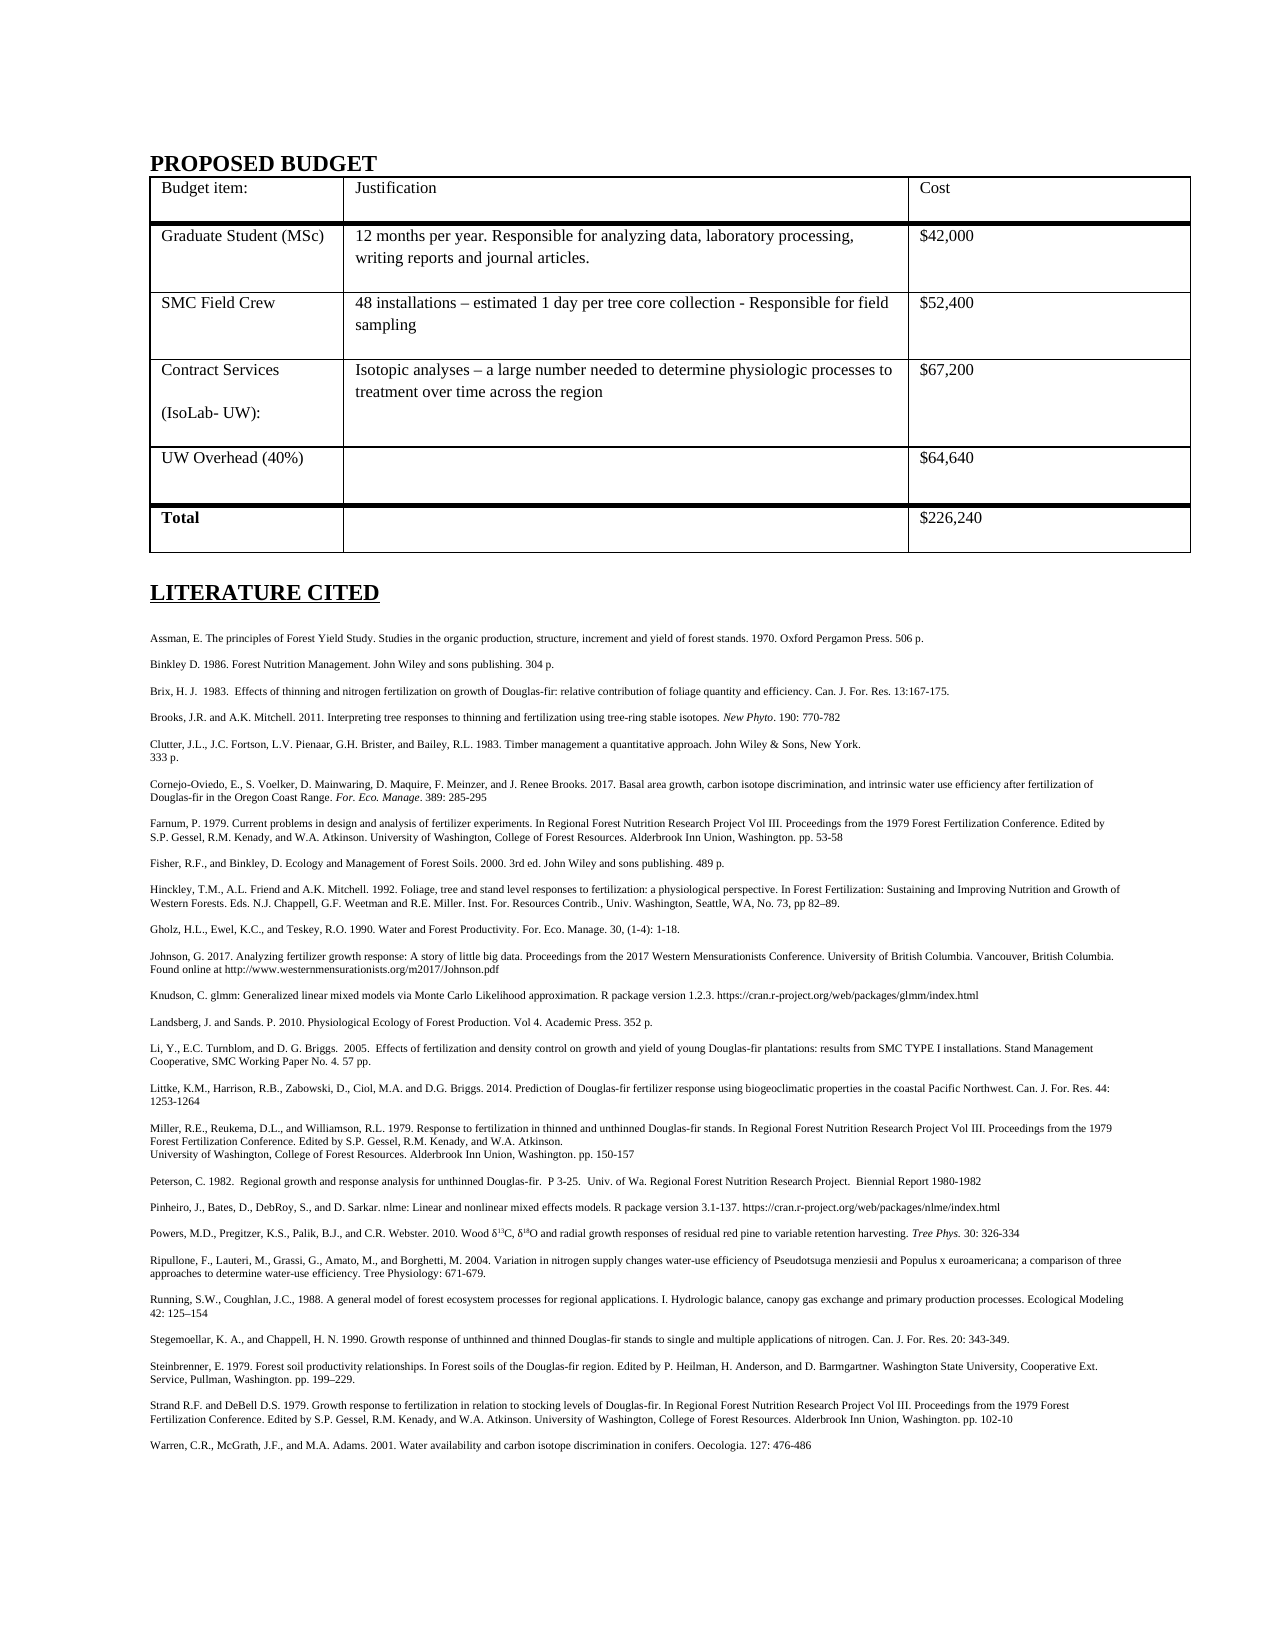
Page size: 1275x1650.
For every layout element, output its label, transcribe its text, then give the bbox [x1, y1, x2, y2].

text Landsberg, J. and Sands. P. 2010. Physiological Ecology of Forest Production. Vol 4. Academic Press. 352 p. [150, 1015, 1125, 1029]
table_cell Isotopic analyses – a large number needed to determine physiologic processes to treatment over time across the region [344, 360, 908, 446]
table_cell [344, 448, 908, 503]
table_cell 12 months per year. Responsible for analyzing data, laboratory processing, writing reports and journal articles. [344, 226, 908, 292]
text Li, Y., E.C. Turnblom, and D. G. Briggs. 2005. Effects of fertilization and density control on growth and yield of young Douglas-fir plantations: results from SMC TYPE I installations. Stand Management Cooperative, SMC Working Paper No. 4. 57 pp. [150, 1042, 1125, 1068]
table_header Justification [344, 178, 908, 221]
text Fisher, R.F., and Binkley, D. Ecology and Management of Forest Soils. 2000. 3rd ed. John Wiley and sons publishing. 489 p. [150, 857, 1125, 870]
text Knudson, C. glmm: Generalized linear mixed models via Monte Carlo Likelihood approximation. R package version 1.2.3. https://cran.r-project.org/web/packages/glmm/index.html [150, 989, 1125, 1002]
text PROPOSED BUDGET [150, 150, 1125, 176]
table_cell SMC Field Crew [151, 293, 343, 359]
table_header Budget item: [151, 178, 343, 221]
text Johnson, G. 2017. Analyzing fertilizer growth response: A story of little big data. Proceedings from the 2017 Western Mensurationists Conference. University of British Columbia. Vancouver, British Columbia. Found online at http://www.westernmensurationists.org/m2017/Johnson.pdf [150, 949, 1125, 976]
text Littke, K.M., Harrison, R.B., Zabowski, D., Ciol, M.A. and D.G. Briggs. 2014. Prediction of Douglas-fir fertilizer response using biogeoclimatic properties in the coastal Pacific Northwest. Can. J. For. Res. 44: 1253-1264 [150, 1082, 1125, 1108]
text Binkley D. 1986. Forest Nutrition Management. John Wiley and sons publishing. 304 p. [150, 658, 1125, 671]
text Gholz, H.L., Ewel, K.C., and Teskey, R.O. 1990. Water and Forest Productivity. For. Eco. Manage. 30, (1-4): 1-18. [150, 923, 1125, 936]
text Warren, C.R., McGrath, J.F., and M.A. Adams. 2001. Water availability and carbon isotope discrimination in conifers. Oecologia. 127: 476-486 [150, 1439, 1125, 1452]
text Farnum, P. 1979. Current problems in design and analysis of fertilizer experiments. In Regional Forest Nutrition Research Project Vol III. Proceedings from the 1979 Forest Fertilization Conference. Edited by S.P. Gessel, R.M. Kenady, and W.A. Atkinson. University of Washington, College of Forest Resources. Alderbrook Inn Union, Washington. pp. 53-58 [150, 817, 1125, 843]
table_header Cost [909, 178, 1190, 221]
table_cell [344, 508, 908, 552]
table_cell UW Overhead (40%) [151, 448, 343, 503]
text LITERATURE CITED [150, 579, 1125, 605]
text Miller, R.E., Reukema, D.L., and Williamson, R.L. 1979. Response to fertilization in thinned and unthinned Douglas-fir stands. In Regional Forest Nutrition Research Project Vol III. Proceedings from the 1979 Forest Fertilization Conference. Edited by S.P. Gessel, R.M. Kenady, and W.A. Atkinson. [150, 1121, 1125, 1148]
text Strand R.F. and DeBell D.S. 1979. Growth response to fertilization in relation to stocking levels of Douglas-fir. In Regional Forest Nutrition Research Project Vol III. Proceedings from the 1979 Forest Fertilization Conference. Edited by S.P. Gessel, R.M. Kenady, and W.A. Atkinson. University of Washington, College of Forest Resources. Alderbrook Inn Union, Washington. pp. 102-10 [150, 1399, 1125, 1426]
table_cell Contract Services (IsoLab- UW): [151, 360, 343, 446]
text 333 p. [150, 751, 1125, 764]
table_cell 48 installations – estimated 1 day per tree core collection - Responsible for field sampling [344, 293, 908, 359]
text Cornejo-Oviedo, E., S. Voelker, D. Mainwaring, D. Maquire, F. Meinzer, and J. Renee Brooks. 2017. Basal area growth, carbon isotope discrimination, and intrinsic water use efficiency after fertilization of Douglas-fir in the Oregon Coast Range. For. Eco. Manage. 389: 285-295 [150, 777, 1125, 804]
text Peterson, C. 1982. Regional growth and response analysis for unthinned Douglas-fir. P 3-25. Univ. of Wa. Regional Forest Nutrition Research Project. Biennial Report 1980-1982 [150, 1174, 1125, 1187]
text Powers, M.D., Pregitzer, K.S., Palik, B.J., and C.R. Webster. 2010. Wood δ13C, δ18O and radial growth responses of residual red pine to variable retention harvesting. Tree Phys. 30: 326-334 [150, 1227, 1125, 1240]
table_cell $52,400 [909, 293, 1190, 359]
text University of Washington, College of Forest Resources. Alderbrook Inn Union, Washington. pp. 150-157 [150, 1148, 1125, 1161]
table_cell Graduate Student (MSc) [151, 226, 343, 292]
table_cell $67,200 [909, 360, 1190, 446]
text Assman, E. The principles of Forest Yield Study. Studies in the organic production, structure, increment and yield of forest stands. 1970. Oxford Pergamon Press. 506 p. [150, 632, 1125, 645]
text Brix, H. J. 1983. Effects of thinning and nitrogen fertilization on growth of Douglas-fir: relative contribution of foliage quantity and efficiency. Can. J. For. Res. 13:167-175. [150, 685, 1125, 698]
text Brooks, J.R. and A.K. Mitchell. 2011. Interpreting tree responses to thinning and fertilization using tree-ring stable isotopes. New Phyto. 190: 770-782 [150, 711, 1125, 724]
text Pinheiro, J., Bates, D., DebRoy, S., and D. Sarkar. nlme: Linear and nonlinear mixed effects models. R package version 3.1-137. https://cran.r-project.org/web/packages/nlme/index.html [150, 1201, 1125, 1214]
text Hinckley, T.M., A.L. Friend and A.K. Mitchell. 1992. Foliage, tree and stand level responses to fertilization: a physiological perspective. In Forest Fertilization: Sustaining and Improving Nutrition and Growth of Western Forests. Eds. N.J. Chappell, G.F. Weetman and R.E. Miller. Inst. For. Resources Contrib., Univ. Washington, Seattle, WA, No. 73, pp 82–89. [150, 883, 1125, 909]
text Clutter, J.L., J.C. Fortson, L.V. Pienaar, G.H. Brister, and Bailey, R.L. 1983. Timber management a quantitative approach. John Wiley & Sons, New York. [150, 738, 1125, 751]
text Stegemoellar, K. A., and Chappell, H. N. 1990. Growth response of unthinned and thinned Douglas-fir stands to single and multiple applications of nitrogen. Can. J. For. Res. 20: 343-349. [150, 1333, 1125, 1346]
table_cell Total [151, 508, 343, 552]
text Steinbrenner, E. 1979. Forest soil productivity relationships. In Forest soils of the Douglas-fir region. Edited by P. Heilman, H. Anderson, and D. Barmgartner. Washington State University, Cooperative Ext. Service, Pullman, Washington. pp. 199–229. [150, 1359, 1125, 1386]
table_cell $226,240 [909, 508, 1190, 552]
text Ripullone, F., Lauteri, M., Grassi, G., Amato, M., and Borghetti, M. 2004. Variation in nitrogen supply changes water-use efficiency of Pseudotsuga menziesii and Populus x euroamericana; a comparison of three approaches to determine water-use efficiency. Tree Physiology: 671-679. [150, 1253, 1125, 1280]
table_cell $42,000 [909, 226, 1190, 292]
table_cell $64,640 [909, 448, 1190, 503]
text Running, S.W., Coughlan, J.C., 1988. A general model of forest ecosystem processes for regional applications. I. Hydrologic balance, canopy gas exchange and primary production processes. Ecological Modeling 42: 125–154 [150, 1293, 1125, 1320]
